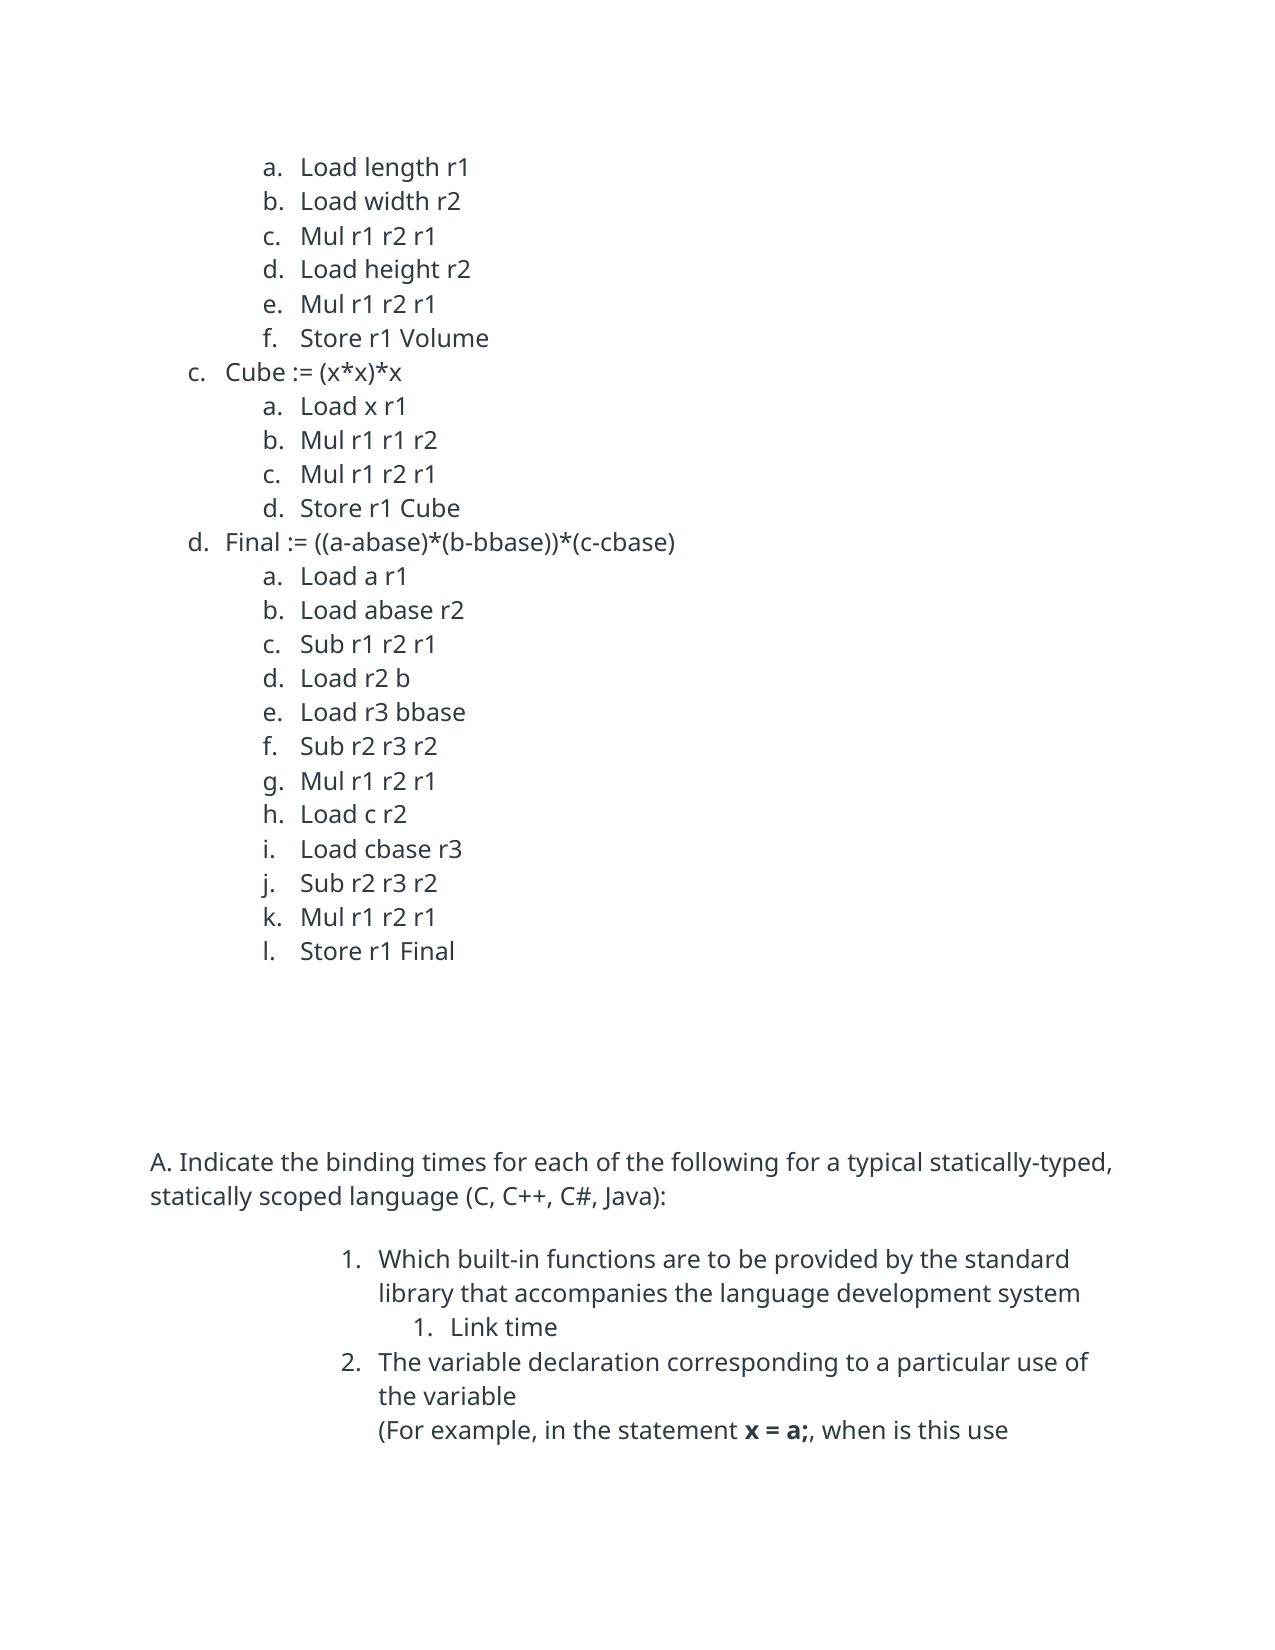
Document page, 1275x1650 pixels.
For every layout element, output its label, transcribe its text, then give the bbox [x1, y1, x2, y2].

list Load height r2 [262, 252, 1125, 286]
list Load length r1 [262, 150, 1125, 184]
text A. Indicate the binding times for each of the following for a typical statically-typed, statically scoped language (C, C++, C#, Java): [150, 1145, 1125, 1213]
list Load a r1 [262, 559, 1125, 593]
list Which built-in functions are to be provided by the standard library that accompanies the language development system [341, 1242, 1125, 1310]
list Load abase r2 [262, 593, 1125, 627]
list Load r2 b [262, 661, 1125, 695]
list Load r3 bbase [262, 695, 1125, 729]
list Link time [412, 1310, 1125, 1344]
list Final := ((a-abase)*(b-bbase))*(c-cbase) [187, 525, 1125, 559]
list Cube := (x*x)*x [187, 354, 1125, 388]
list Sub r2 r3 r2 [262, 865, 1125, 899]
list Sub r1 r2 r1 [262, 627, 1125, 661]
list Mul r1 r2 r1 [262, 763, 1125, 797]
list Mul r1 r2 r1 [262, 899, 1125, 933]
list Load x r1 [262, 388, 1125, 422]
list Sub r2 r3 r2 [262, 729, 1125, 763]
list Store r1 Cube [262, 491, 1125, 525]
list Store r1 Volume [262, 320, 1125, 354]
list Mul r1 r1 r2 [262, 422, 1125, 457]
list Mul r1 r2 r1 [262, 457, 1125, 491]
list Store r1 Final [262, 933, 1125, 967]
list Load width r2 [262, 184, 1125, 218]
list Mul r1 r2 r1 [262, 286, 1125, 320]
list Load cbase r3 [262, 831, 1125, 865]
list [341, 1344, 1125, 1446]
list Mul r1 r2 r1 [262, 218, 1125, 252]
list Load c r2 [262, 797, 1125, 831]
